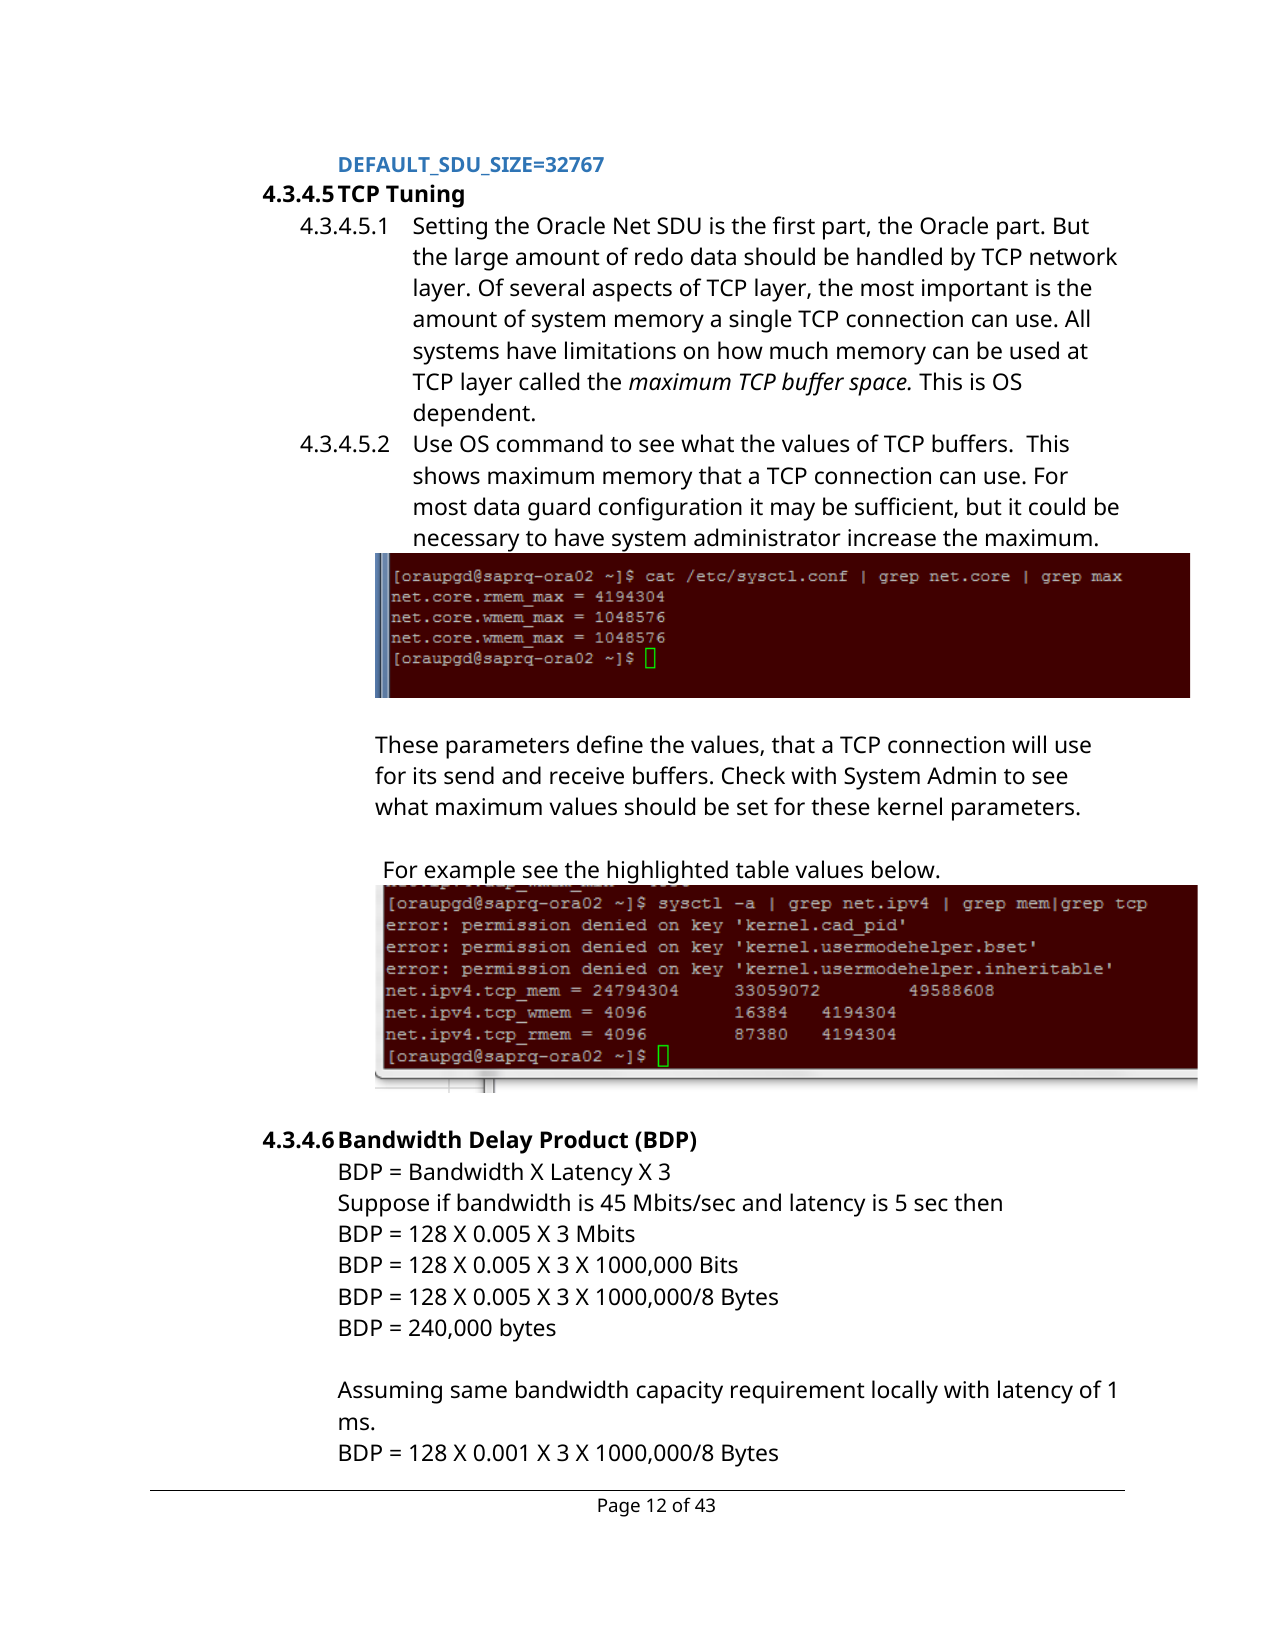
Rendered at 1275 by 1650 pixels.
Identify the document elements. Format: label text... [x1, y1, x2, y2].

list Use OS command to see what the values of TCP buffers. This shows maximum memory that a TCP connection can use. For most data guard configuration it may be sufficient, but it could be necessary to have system administrator increase the maximum. [300, 428, 1125, 553]
list DEFAULT_SDU_SIZE=32767 [300, 150, 1125, 178]
list Setting the Oracle Net SDU is the first part, the Oracle part. But the large amount of redo data should be handled by TCP network layer. Of several aspects of TCP layer, the most important is the amount of system memory a single TCP connection can use. All systems have limitations on how much memory can be used at TCP layer called the maximum TCP buffer space. This is OS dependent. [300, 210, 1125, 428]
list BDP = 128 X 0.005 X 3 X 1000,000/8 Bytes [337, 1280, 1125, 1312]
list These parameters define the values, that a TCP connection will use for its send and receive buffers. Check with System Admin to see what maximum values should be set for these kernel parameters. [375, 729, 1125, 822]
list BDP = 240,000 bytes [337, 1312, 1125, 1343]
list Suppose if bandwidth is 45 Mbits/sec and latency is 5 sec then [337, 1187, 1125, 1218]
list TCP Tuning [262, 178, 1125, 210]
list BDP = Bandwidth X Latency X 3 [337, 1155, 1125, 1187]
list BDP = 128 X 0.005 X 3 X 1000,000 Bits [337, 1249, 1125, 1280]
picture [375, 885, 1198, 1093]
picture [375, 553, 1191, 698]
list For example see the highlighted table values below. [382, 854, 1125, 885]
list Assuming same bandwidth capacity requirement locally with latency of 1 ms. [337, 1374, 1125, 1437]
list BDP = 128 X 0.005 X 3 Mbits [337, 1218, 1125, 1249]
list Bandwidth Delay Product (BDP) [262, 1124, 1125, 1155]
list BDP = 128 X 0.001 X 3 X 1000,000/8 Bytes [337, 1437, 1125, 1468]
